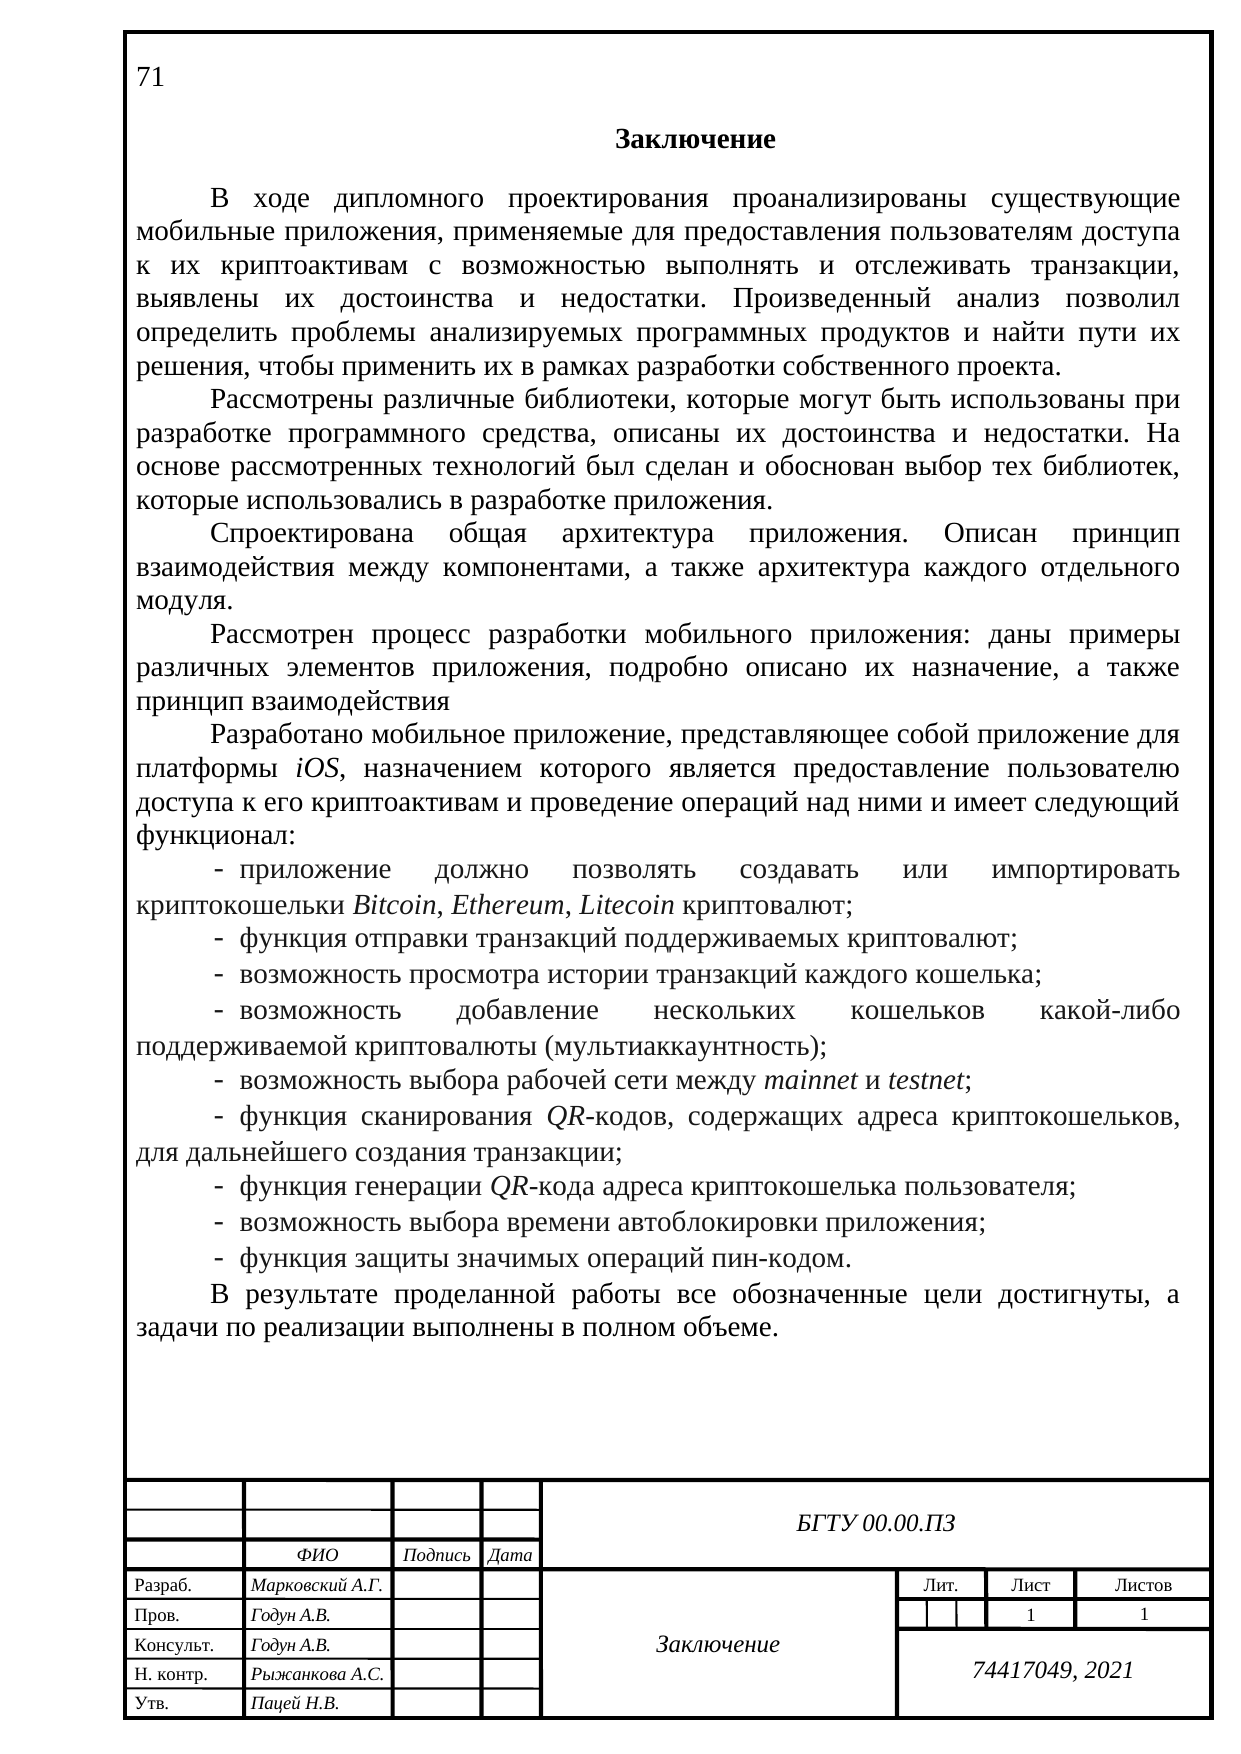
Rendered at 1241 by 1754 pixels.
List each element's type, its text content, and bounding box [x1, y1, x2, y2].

text В ходе дипломного проектирования проанализированы существующие мобильные приложения, применяемые для предоставления пользователям доступа к их криптоактивам с возможностью выполнять и отслеживать транзакции, выявлены их достоинства и недостатки. Произведенный анализ позволил определить проблемы анализируемых программных продуктов и найти пути их решения, чтобы применить их в рамках разработки собственного проекта. [136, 180, 1181, 381]
text Спроектирована общая архитектура приложения. Описан принцип взаимодействия между компонентами, а также архитектура каждого отдельного модуля. [136, 515, 1181, 616]
list возможность выбора рабочей сети между mainnet и testnet; [136, 1062, 1181, 1098]
text Рассмотрен процесс разработки мобильного приложения: даны примеры различных элементов приложения, подробно описано их назначение, а также принцип взаимодействия [136, 616, 1181, 717]
text Рассмотрены различные библиотеки, которые могут быть использованы при разработке программного средства, описаны их достоинства и недостатки. На основе рассмотренных технологий был сделан и обоснован выбор тех библиотек, которые использовались в разработке приложения. [136, 381, 1181, 515]
text В результате проделанной работы все обозначенные цели достигнуты, а задачи по реализации выполнены в полном объеме. [136, 1276, 1181, 1343]
text Разработано мобильное приложение, представляющее собой приложение для платформы iOS, назначением которого является предоставление пользователю доступа к его криптоактивам и проведение операций над ними и имеет следующий функционал: [136, 717, 1181, 851]
list функция отправки транзакций поддерживаемых криптовалют; [136, 920, 1181, 956]
list функция защиты значимых операций пин-кодом. [136, 1240, 1181, 1276]
list возможность выбора времени автоблокировки приложения; [136, 1204, 1181, 1240]
list возможность просмотра истории транзакций каждого кошелька; [136, 956, 1181, 992]
subtitle Заключение [136, 121, 1181, 155]
list функция сканирования QR-кодов, содержащих адреса криптокошельков, для дальнейшего создания транзакции; [136, 1098, 1181, 1168]
list функция генерации QR-кода адреса криптокошелька пользователя; [136, 1168, 1181, 1204]
list возможность добавление нескольких кошельков какой-либо поддерживаемой криптовалюты (мультиаккаунтность); [136, 992, 1181, 1062]
list приложение должно позволять создавать или импортировать криптокошельки Bitcoin, Ethereum, Litecoin криптовалют; [136, 851, 1181, 920]
